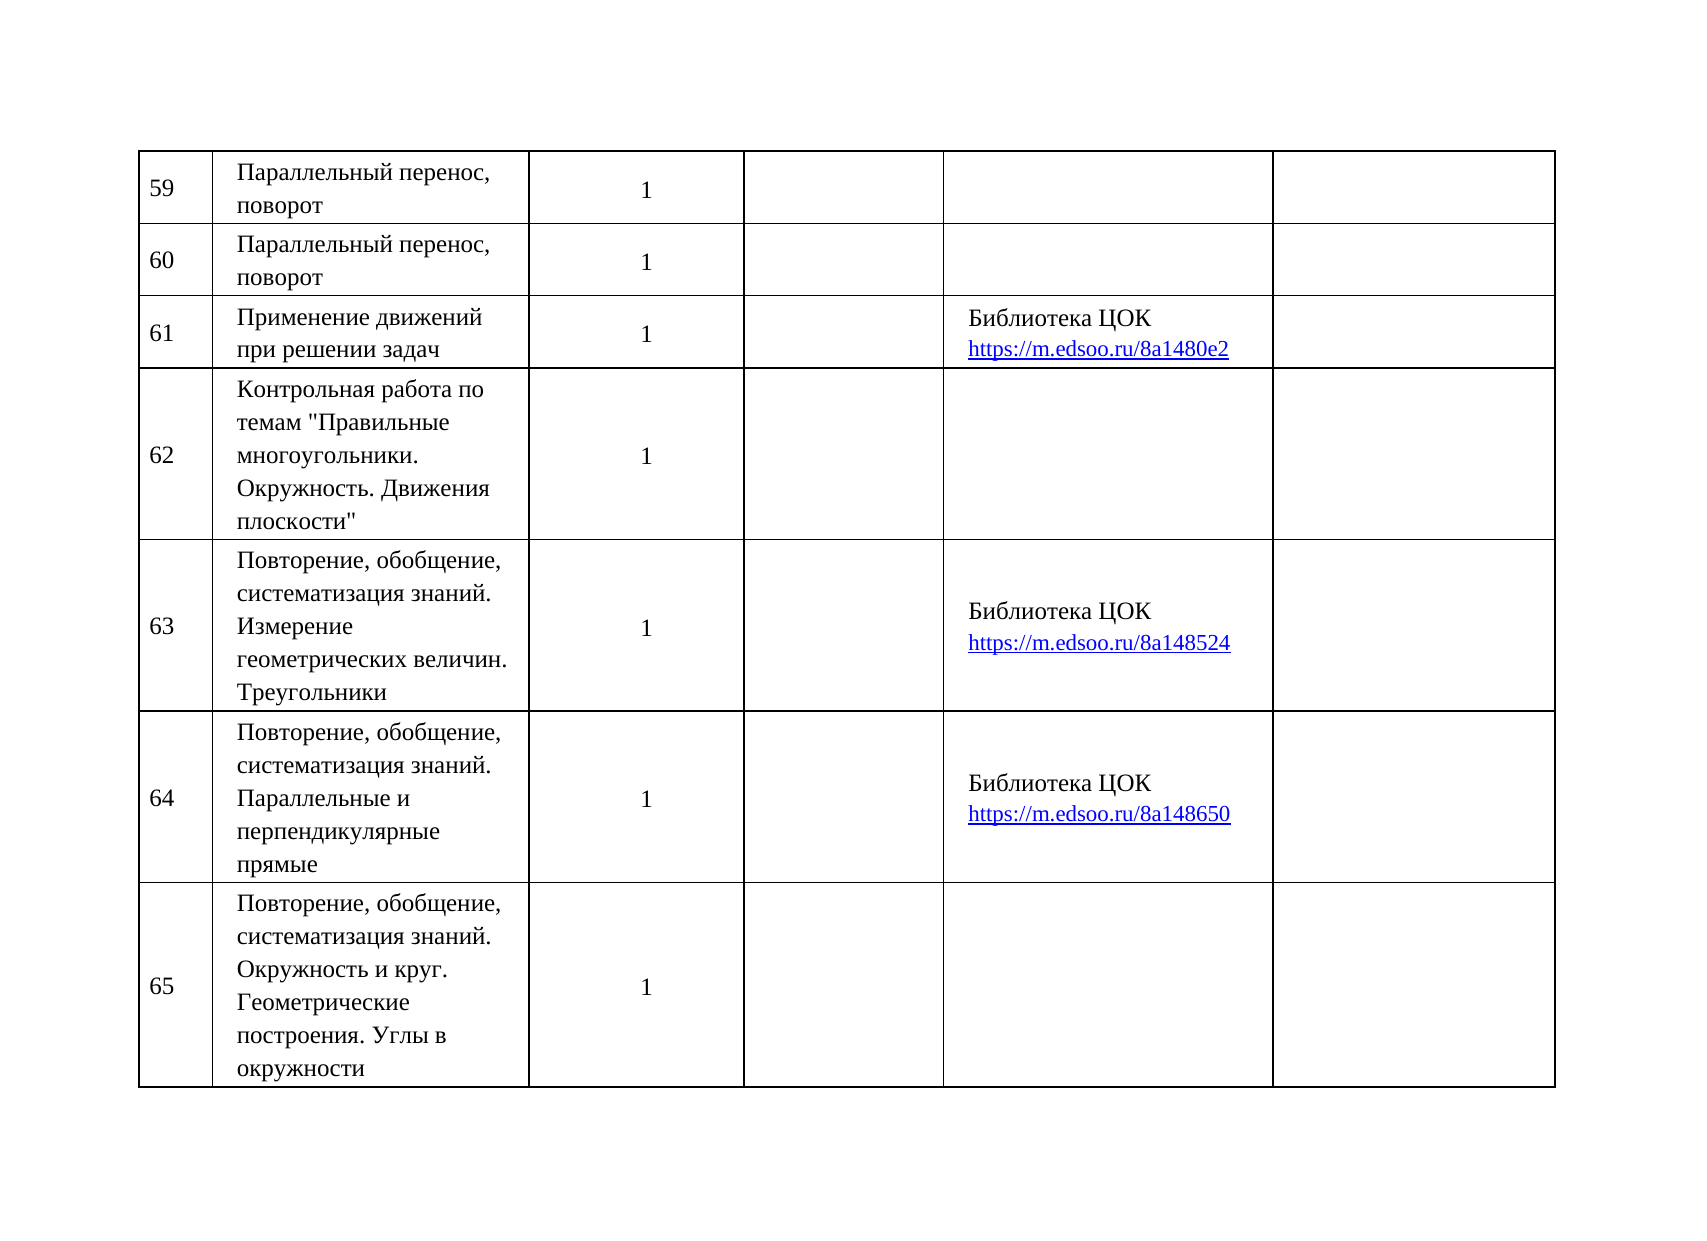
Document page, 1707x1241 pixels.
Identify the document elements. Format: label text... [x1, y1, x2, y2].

table_cell [745, 883, 943, 1086]
table_cell 60 [140, 224, 212, 295]
table_cell 1 [530, 296, 743, 367]
table_cell 64 [140, 712, 212, 882]
table_cell [745, 540, 943, 710]
table_cell [944, 369, 1272, 539]
table_cell [944, 883, 1272, 1086]
table_cell [1274, 152, 1554, 222]
table_cell [745, 224, 943, 295]
table_cell Параллельный перенос, поворот [213, 224, 528, 295]
table_cell [745, 712, 943, 882]
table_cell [213, 152, 528, 222]
table_cell [1274, 883, 1554, 1086]
table_cell [1274, 296, 1554, 367]
table_cell Библиотека ЦОК https://m.edsoo.ru/8a148524 [944, 540, 1272, 710]
table_cell Повторение, обобщение, систематизация знаний. Параллельные и перпендикулярные прямые [213, 712, 528, 882]
table_cell [944, 152, 1272, 222]
table_cell [745, 296, 943, 367]
table_cell [1274, 540, 1554, 710]
table_cell 62 [140, 369, 212, 539]
table_cell Контрольная работа по темам "Правильные многоугольники. Окружность. Движения плоскости" [213, 369, 528, 539]
table_cell [944, 224, 1272, 295]
table_cell Библиотека ЦОК https://m.edsoo.ru/8a1480e2 [944, 296, 1272, 367]
table_cell 1 [530, 152, 743, 222]
table_cell 1 [530, 369, 743, 539]
table_cell 59 [140, 152, 212, 222]
table_cell [745, 369, 943, 539]
table_cell 63 [140, 540, 212, 710]
table_cell Повторение, обобщение, систематизация знаний. Измерение геометрических величин. Треугольники [213, 540, 528, 710]
table_cell 1 [530, 883, 743, 1086]
table_cell Библиотека ЦОК https://m.edsoo.ru/8a148650 [944, 712, 1272, 882]
table_cell 1 [530, 224, 743, 295]
table_cell 1 [530, 540, 743, 710]
table_cell Повторение, обобщение, систематизация знаний. Окружность и круг. Геометрические построения. Углы в окружности [213, 883, 528, 1086]
table_cell [1274, 712, 1554, 882]
table_cell 65 [140, 883, 212, 1086]
table_cell 1 [530, 712, 743, 882]
table_cell [745, 152, 943, 222]
table_cell [1274, 224, 1554, 295]
table_cell 61 [140, 296, 212, 367]
table_cell [1274, 369, 1554, 539]
table_cell Применение движений при решении задач [213, 296, 528, 367]
